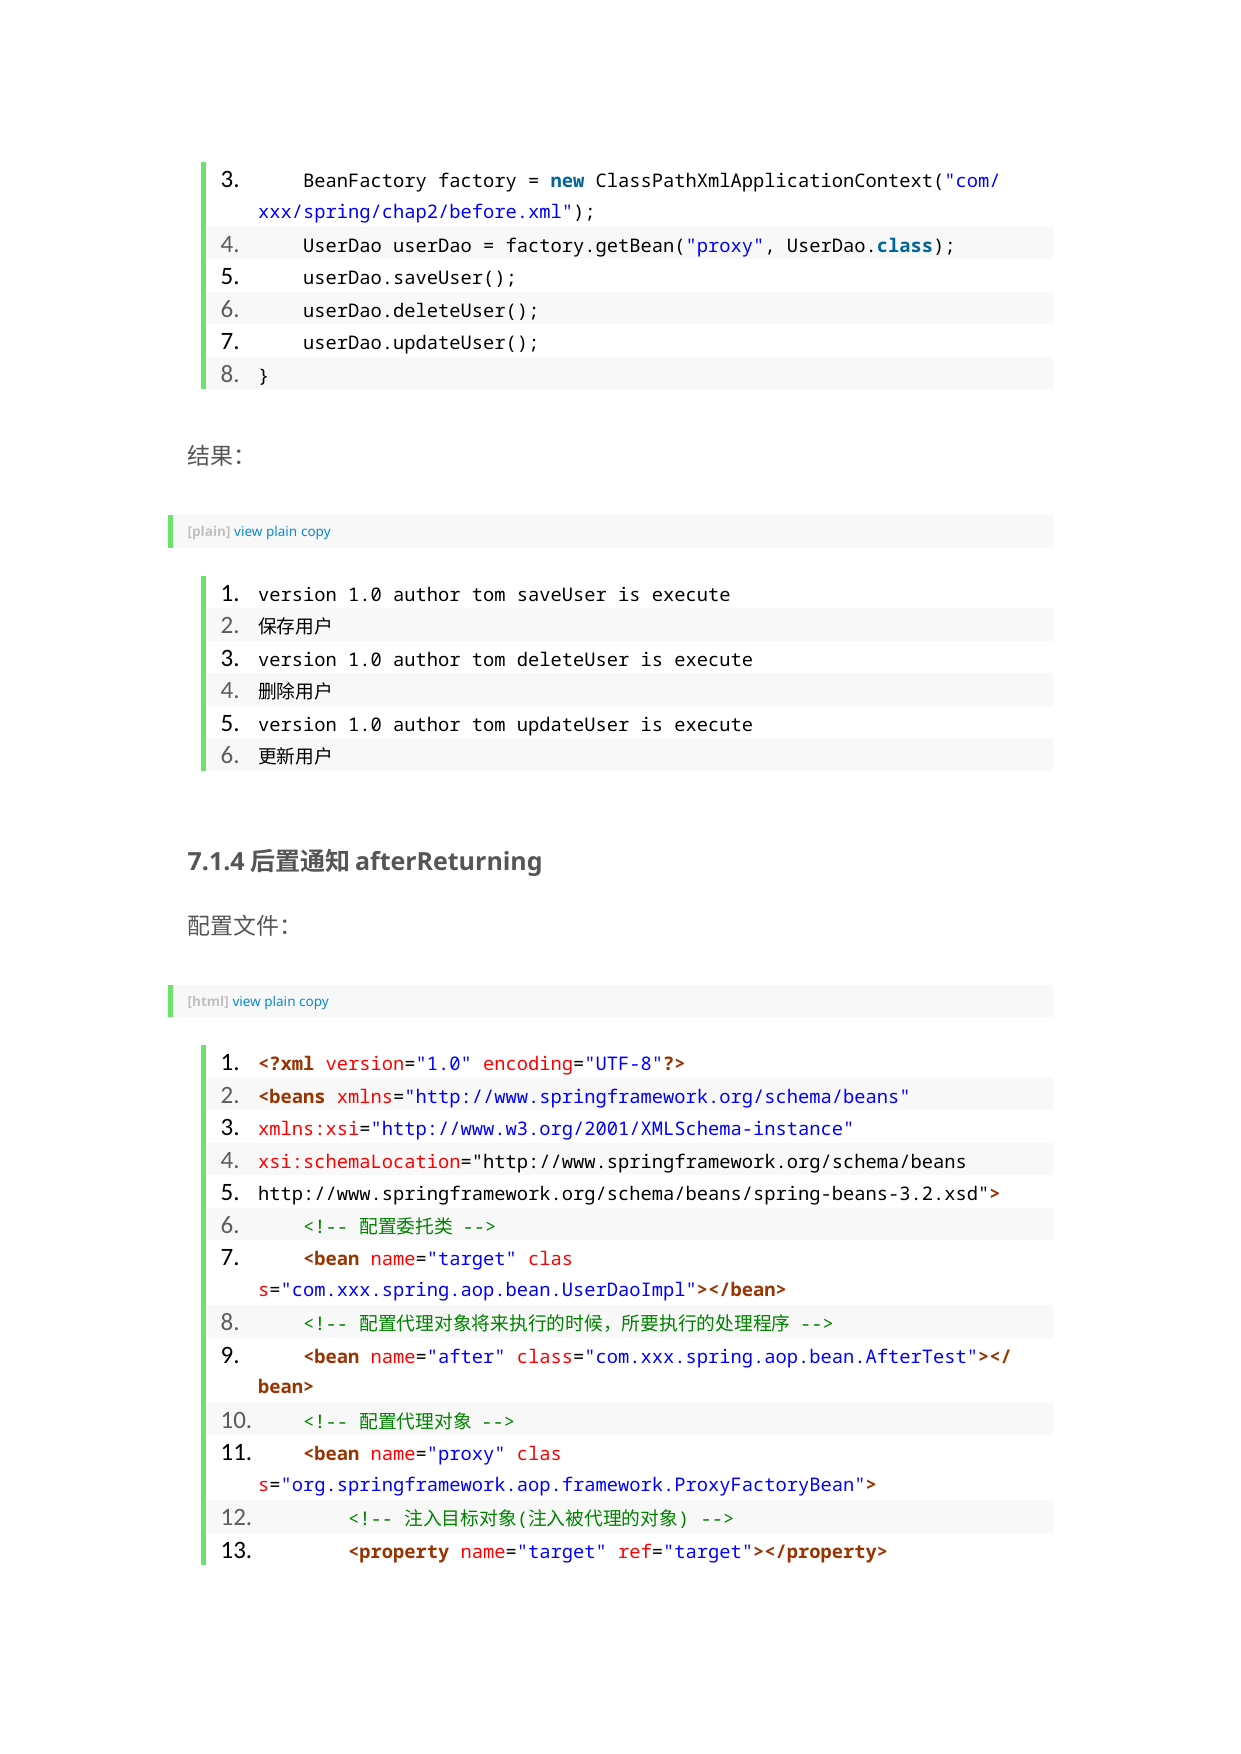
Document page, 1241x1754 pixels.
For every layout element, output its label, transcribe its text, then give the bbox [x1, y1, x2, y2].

list BeanFactory factory = new ClassPathXmlApplicationContext("com/xxx/spring/chap2/before.xml"); [206, 162, 1053, 227]
list <bean name="after" class="com.xxx.spring.aop.bean.AfterTest"></bean> [206, 1338, 1053, 1403]
list version 1.0 author tom deleteUser is execute [206, 641, 1053, 673]
list <!-- 配置代理对象将来执行的时候，所要执行的处理程序 --> [206, 1305, 1053, 1338]
text [plain] view plain copy [173, 515, 1053, 548]
list <!-- 注入目标对象(注入被代理的对象) --> [206, 1500, 1053, 1533]
list version 1.0 author tom updateUser is execute [206, 706, 1053, 738]
list } [206, 357, 1053, 389]
list 删除用户 [206, 673, 1053, 706]
list <!-- 配置委托类 --> [206, 1208, 1053, 1240]
list 保存用户 [206, 608, 1053, 641]
text 配置文件： [187, 892, 1053, 957]
list 更新用户 [206, 738, 1053, 771]
list http://www.springframework.org/schema/beans/spring-beans-3.2.xsd"> [206, 1175, 1053, 1208]
list <?xml version="1.0" encoding="UTF-8"?> [206, 1045, 1053, 1078]
list version 1.0 author tom saveUser is execute [206, 576, 1053, 608]
list <bean name="proxy" class="org.springframework.aop.framework.ProxyFactoryBean"> [206, 1435, 1053, 1500]
list <beans xmlns="http://www.springframework.org/schema/beans" [206, 1078, 1053, 1110]
list UserDao userDao = factory.getBean("proxy", UserDao.class); [206, 227, 1053, 259]
list <property name="target" ref="target"></property> [206, 1533, 1053, 1565]
list userDao.saveUser(); [206, 259, 1053, 292]
list userDao.deleteUser(); [206, 292, 1053, 324]
list <!-- 配置代理对象 --> [206, 1403, 1053, 1435]
list <bean name="target" class="com.xxx.spring.aop.bean.UserDaoImpl"></bean> [206, 1240, 1053, 1305]
text 结果： [187, 422, 1053, 487]
list userDao.updateUser(); [206, 324, 1053, 357]
text [html] view plain copy [173, 985, 1053, 1017]
list xsi:schemaLocation="http://www.springframework.org/schema/beans [206, 1143, 1053, 1175]
subtitle 7.1.4后置通知afterReturning [187, 827, 1053, 892]
list xmlns:xsi="http://www.w3.org/2001/XMLSchema-instance" [206, 1110, 1053, 1143]
